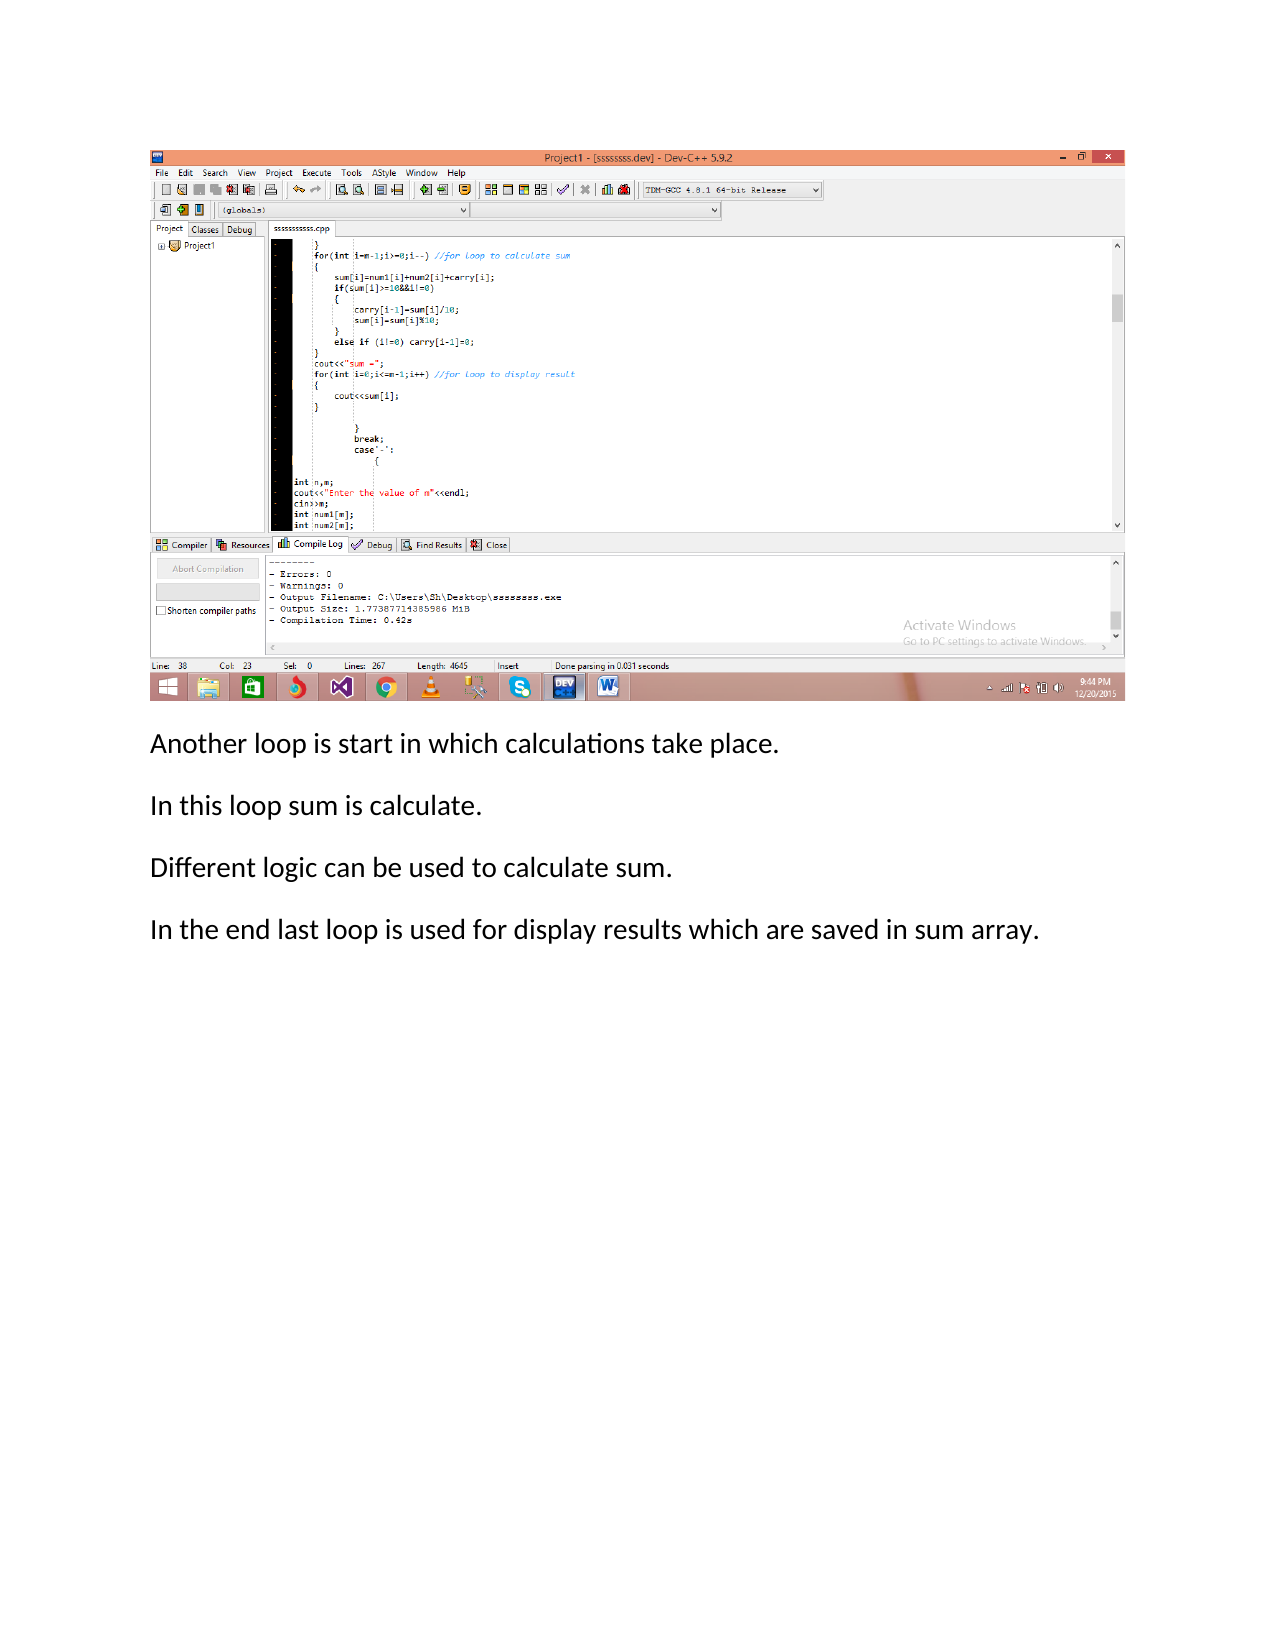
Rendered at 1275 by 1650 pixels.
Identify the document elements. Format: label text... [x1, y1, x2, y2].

text In this loop sum is calculate. [150, 787, 1125, 823]
text Different logic can be used to calculate sum. [150, 849, 1125, 885]
text In the end last loop is used for display results which are saved in sum array. [150, 911, 1125, 947]
text Another loop is start in which calculations take place. [150, 726, 1125, 761]
picture [150, 150, 1125, 701]
